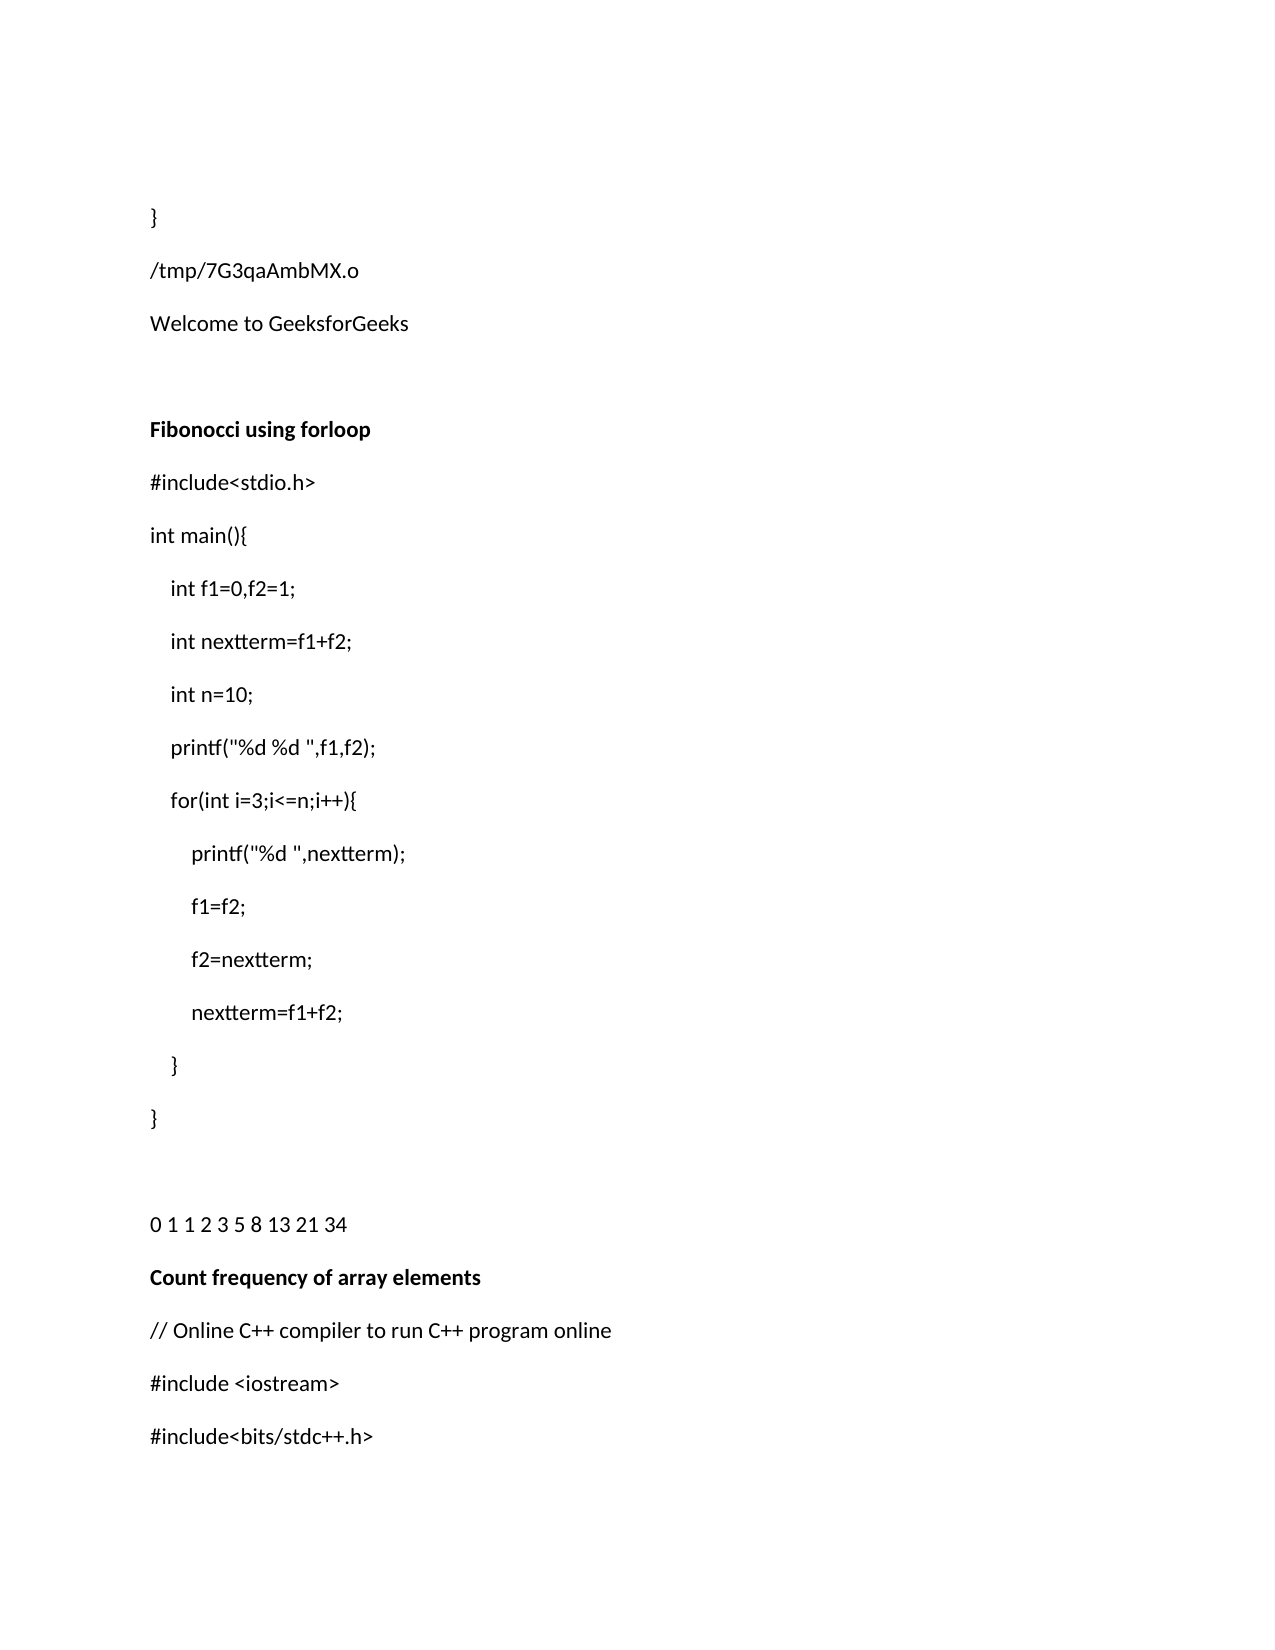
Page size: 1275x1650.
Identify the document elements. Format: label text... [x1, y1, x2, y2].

text int f1=0,f2=1; [150, 574, 1125, 602]
text printf("%d ",nextterm); [150, 839, 1125, 867]
text f1=f2; [150, 892, 1125, 920]
text Fibonocci using forloop [150, 415, 1125, 443]
text Welcome to GeeksforGeeks [150, 309, 1125, 337]
text /tmp/7G3qaAmbMX.o [150, 256, 1125, 284]
text } [150, 1104, 1125, 1132]
text nextterm=f1+f2; [150, 998, 1125, 1026]
text #include <iostream> [150, 1369, 1125, 1397]
text int nextterm=f1+f2; [150, 627, 1125, 655]
text // Online C++ compiler to run C++ program online [150, 1316, 1125, 1344]
text #include<stdio.h> [150, 468, 1125, 496]
text #include<bits/stdc++.h> [150, 1422, 1125, 1451]
text for(int i=3;i<=n;i++){ [150, 786, 1125, 814]
text printf("%d %d ",f1,f2); [150, 733, 1125, 761]
text } [150, 1051, 1125, 1079]
text Count frequency of array elements [150, 1263, 1125, 1291]
text f2=nextterm; [150, 945, 1125, 973]
text int main(){ [150, 521, 1125, 549]
text 0 1 1 2 3 5 8 13 21 34 [150, 1210, 1125, 1238]
text int n=10; [150, 680, 1125, 708]
text } [150, 203, 1125, 231]
